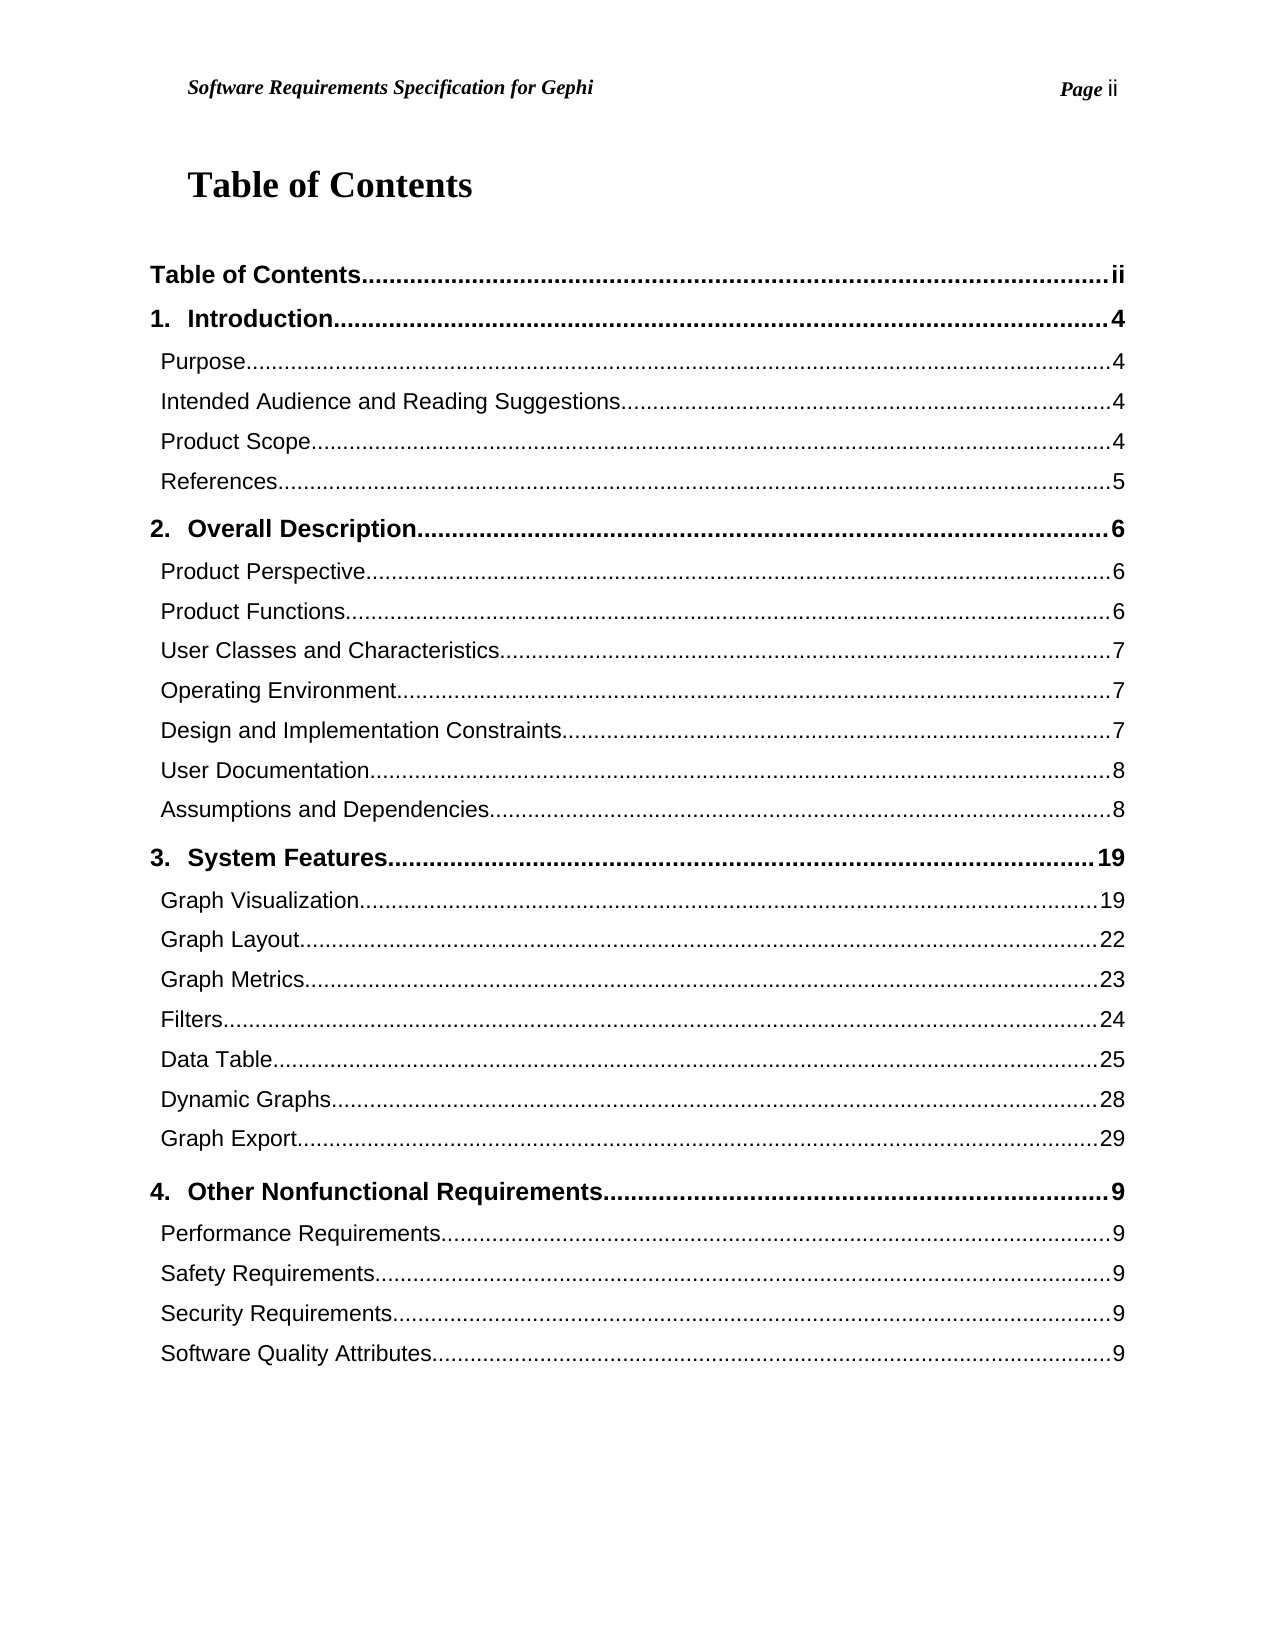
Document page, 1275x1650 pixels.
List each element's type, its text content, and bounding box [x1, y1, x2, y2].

subtitle Table of Contents [187, 162, 1225, 206]
